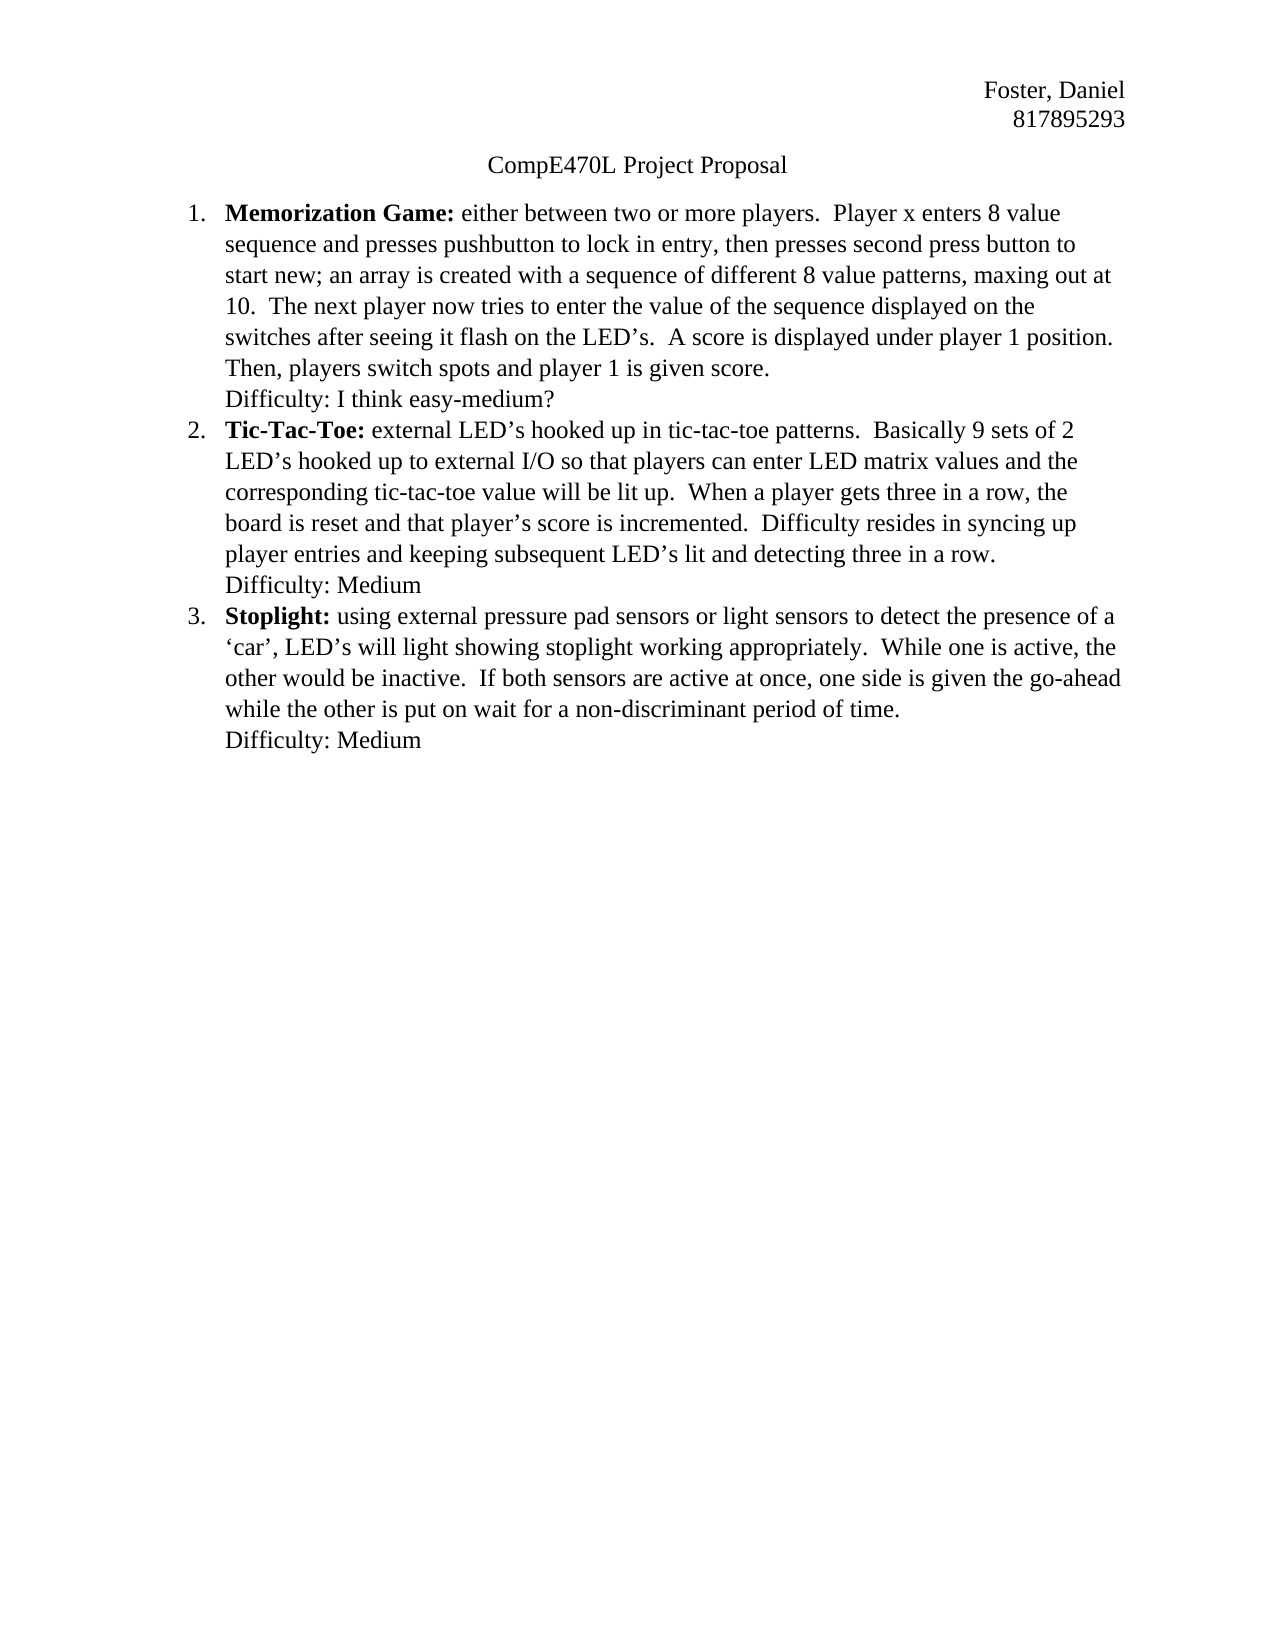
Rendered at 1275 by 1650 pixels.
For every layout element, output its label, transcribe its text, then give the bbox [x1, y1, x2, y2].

list Difficulty: Medium [225, 570, 1125, 599]
list Stoplight: using external pressure pad sensors or light sensors to detect the presence of a ‘car’, LED’s will light showing stoplight working appropriately. While one is active, the other would be inactive. If both sensors are active at once, one side is given the go-ahead while the other is put on wait for a non-discriminant period of time. [187, 601, 1125, 723]
list Difficulty: I think easy-medium? [225, 384, 1125, 413]
text CompE470L Project Proposal [150, 150, 1125, 179]
list Difficulty: Medium [225, 725, 1125, 754]
list Memorization Game: either between two or more players. Player x enters 8 value sequence and presses pushbutton to lock in entry, then presses second press button to start new; an array is created with a sequence of different 8 value patterns, maxing out at 10. The next player now tries to enter the value of the sequence displayed on the switches after seeing it flash on the LED’s. A score is displayed under player 1 position. Then, players switch spots and player 1 is given score. [187, 198, 1125, 382]
list Tic-Tac-Toe: external LED’s hooked up in tic-tac-toe patterns. Basically 9 sets of 2 LED’s hooked up to external I/O so that players can enter LED matrix values and the corresponding tic-tac-toe value will be lit up. When a player gets three in a row, the board is reset and that player’s score is incremented. Difficulty resides in syncing up player entries and keeping subsequent LED’s lit and detecting three in a row. [187, 415, 1125, 568]
